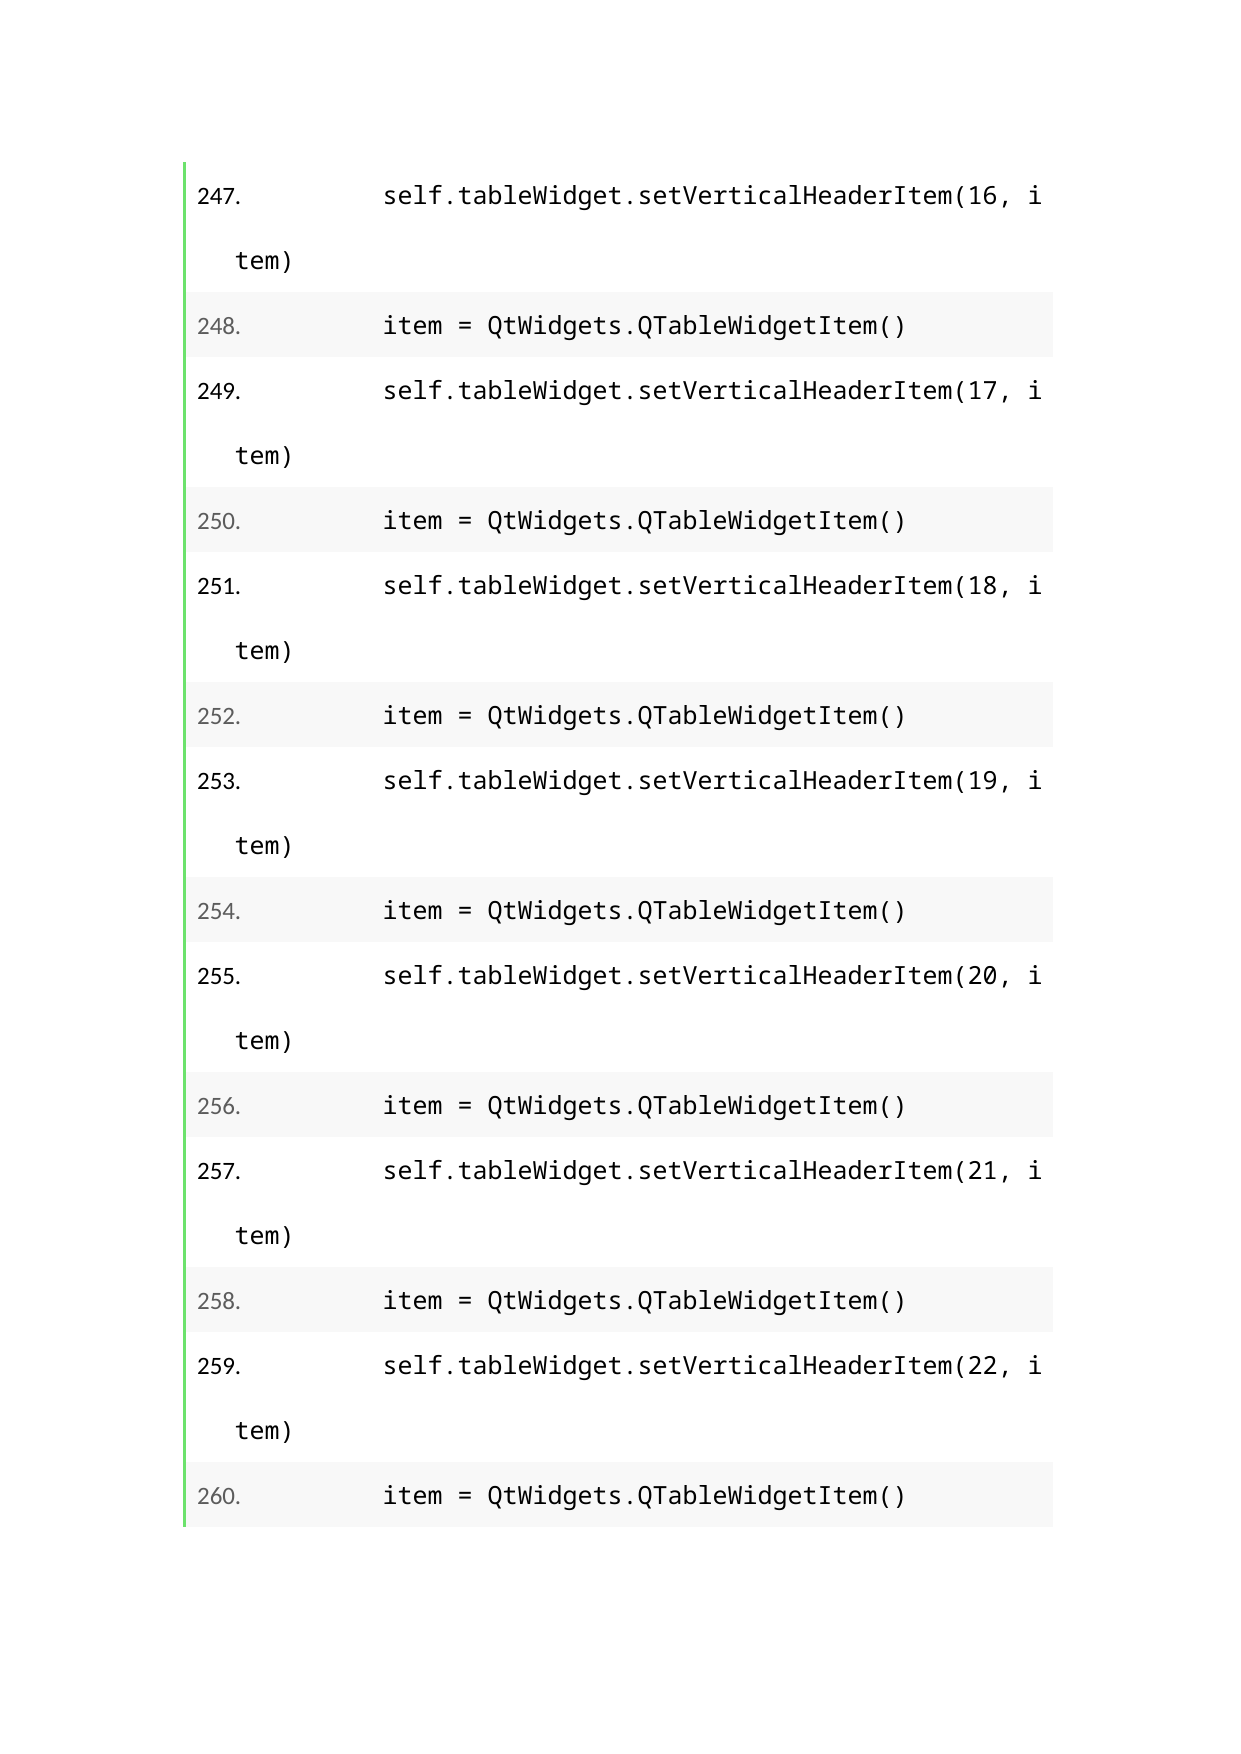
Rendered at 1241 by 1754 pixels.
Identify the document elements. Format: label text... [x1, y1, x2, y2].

list self.tableWidget.setVerticalHeaderItem(19, item) [186, 747, 1053, 877]
list item = QtWidgets.QTableWidgetItem() [186, 487, 1053, 552]
list self.tableWidget.setVerticalHeaderItem(22, item) [186, 1332, 1053, 1462]
list self.tableWidget.setVerticalHeaderItem(16, item) [186, 162, 1053, 292]
list self.tableWidget.setVerticalHeaderItem(17, item) [186, 357, 1053, 487]
list item = QtWidgets.QTableWidgetItem() [186, 877, 1053, 942]
list self.tableWidget.setVerticalHeaderItem(18, item) [186, 552, 1053, 682]
list self.tableWidget.setVerticalHeaderItem(20, item) [186, 942, 1053, 1072]
list self.tableWidget.setVerticalHeaderItem(21, item) [186, 1137, 1053, 1267]
list item = QtWidgets.QTableWidgetItem() [186, 1072, 1053, 1137]
list item = QtWidgets.QTableWidgetItem() [186, 292, 1053, 357]
list item = QtWidgets.QTableWidgetItem() [186, 682, 1053, 747]
list item = QtWidgets.QTableWidgetItem() [186, 1267, 1053, 1332]
list item = QtWidgets.QTableWidgetItem() [186, 1462, 1053, 1527]
